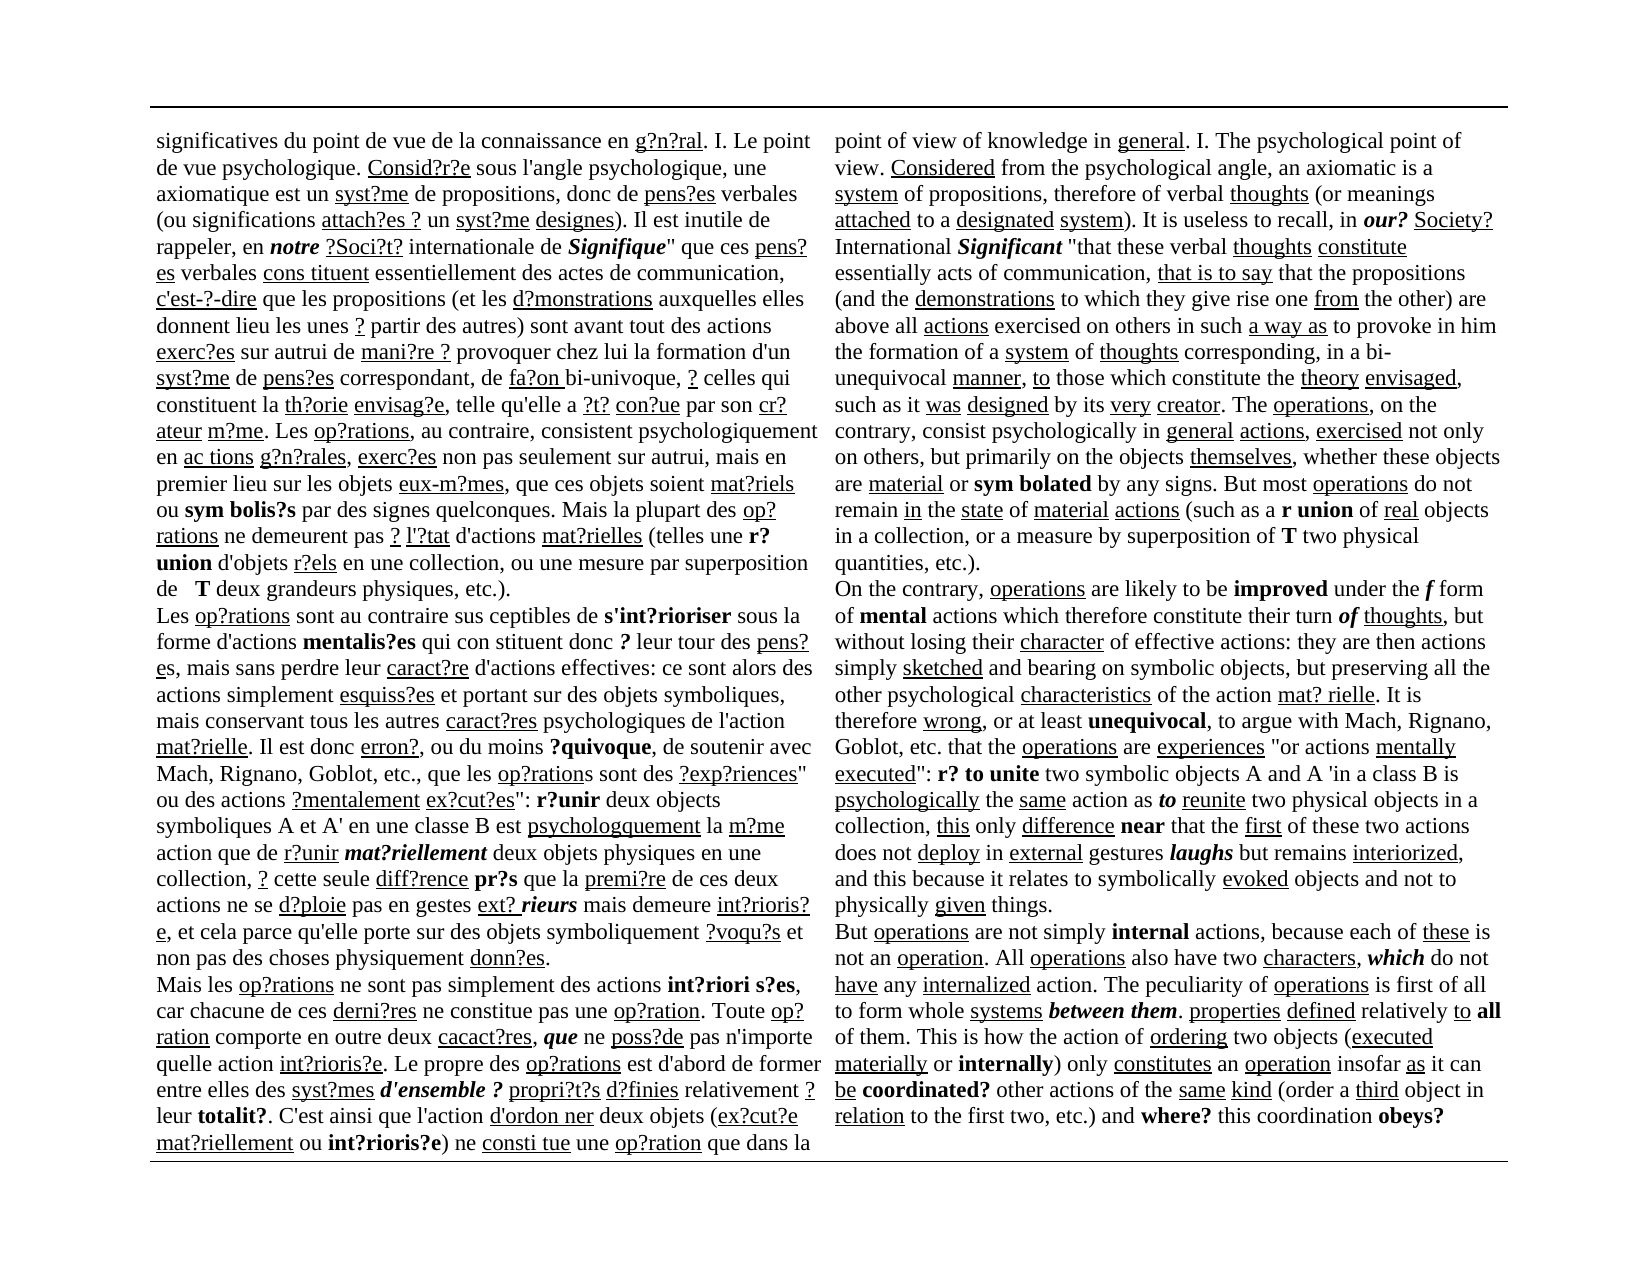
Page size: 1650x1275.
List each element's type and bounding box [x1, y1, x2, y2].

table_cell [150, 108, 829, 1161]
table_cell [829, 108, 1508, 1161]
